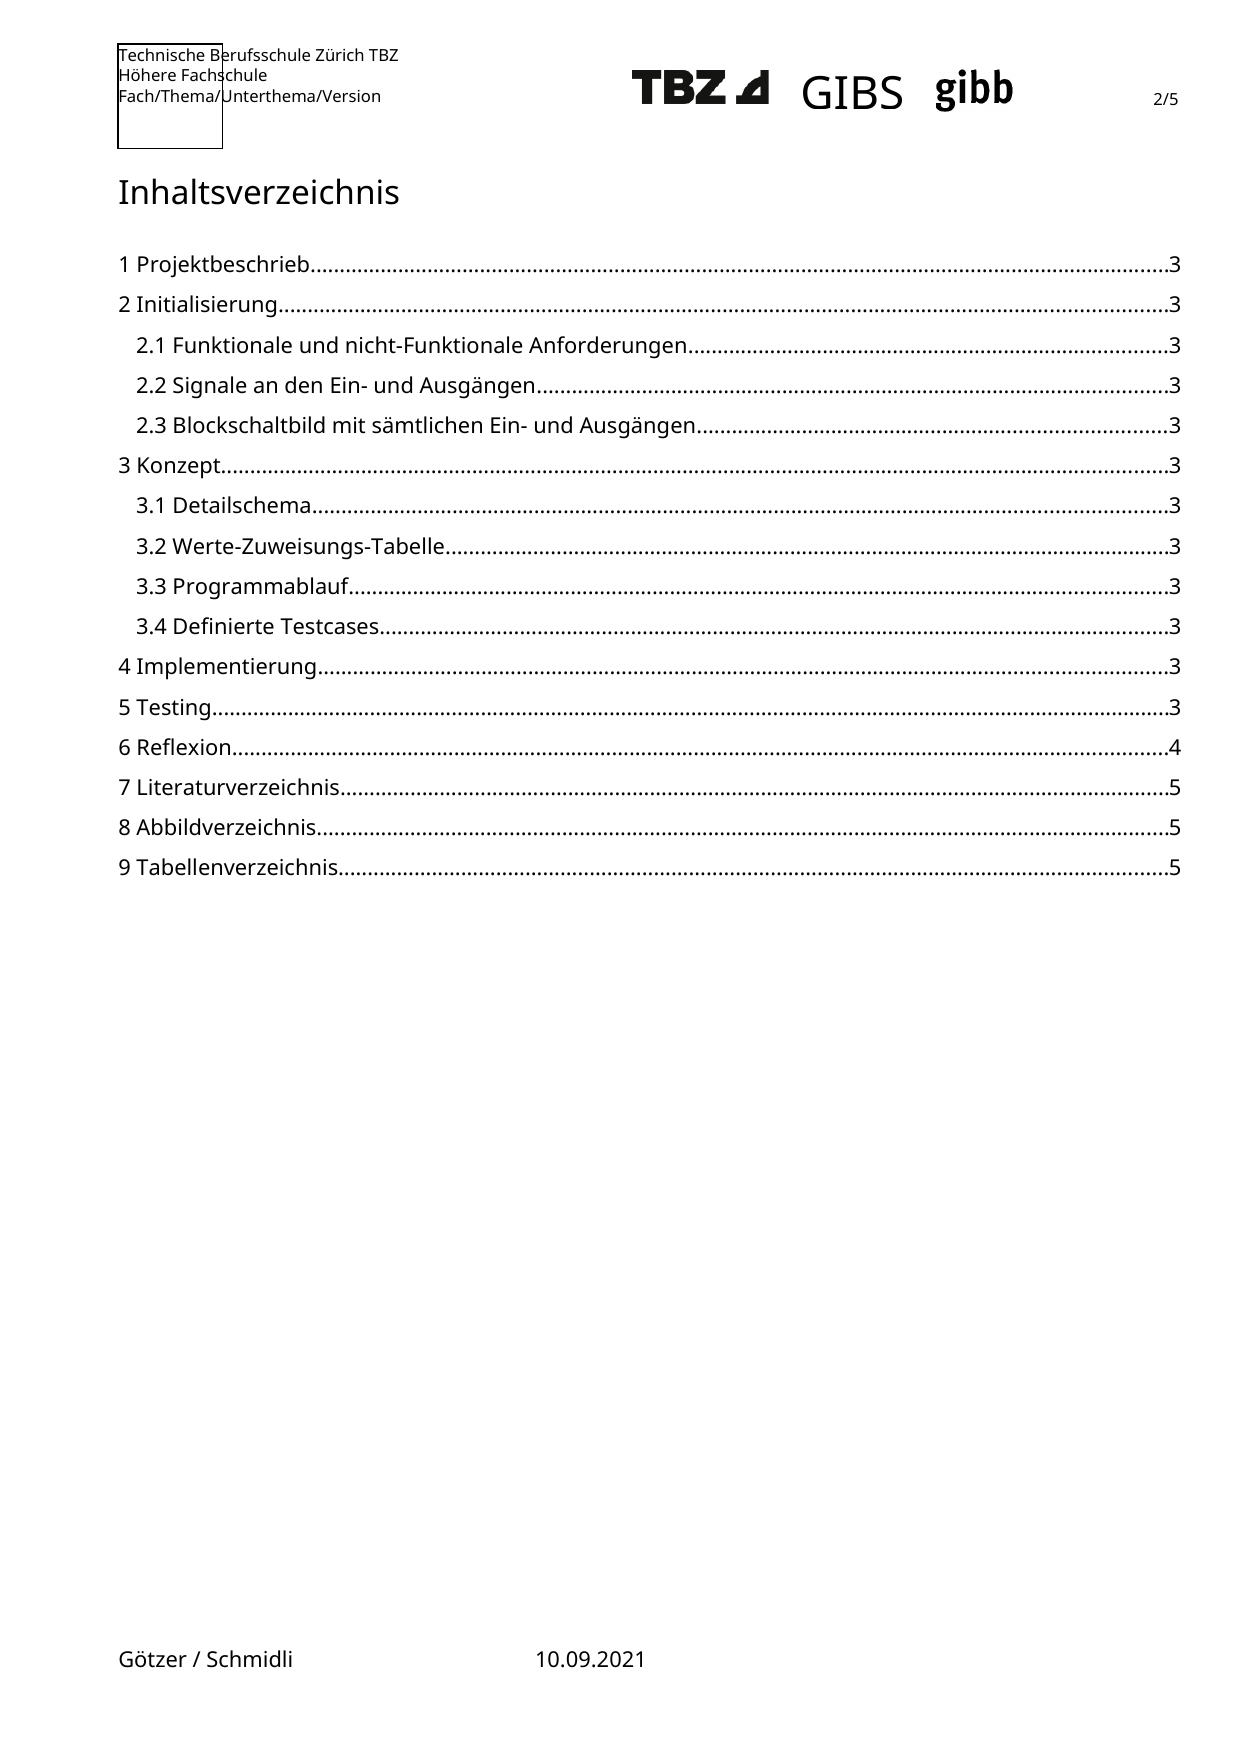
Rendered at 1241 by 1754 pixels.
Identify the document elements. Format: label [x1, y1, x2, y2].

picture [632, 70, 769, 104]
picture [935, 69, 1015, 112]
